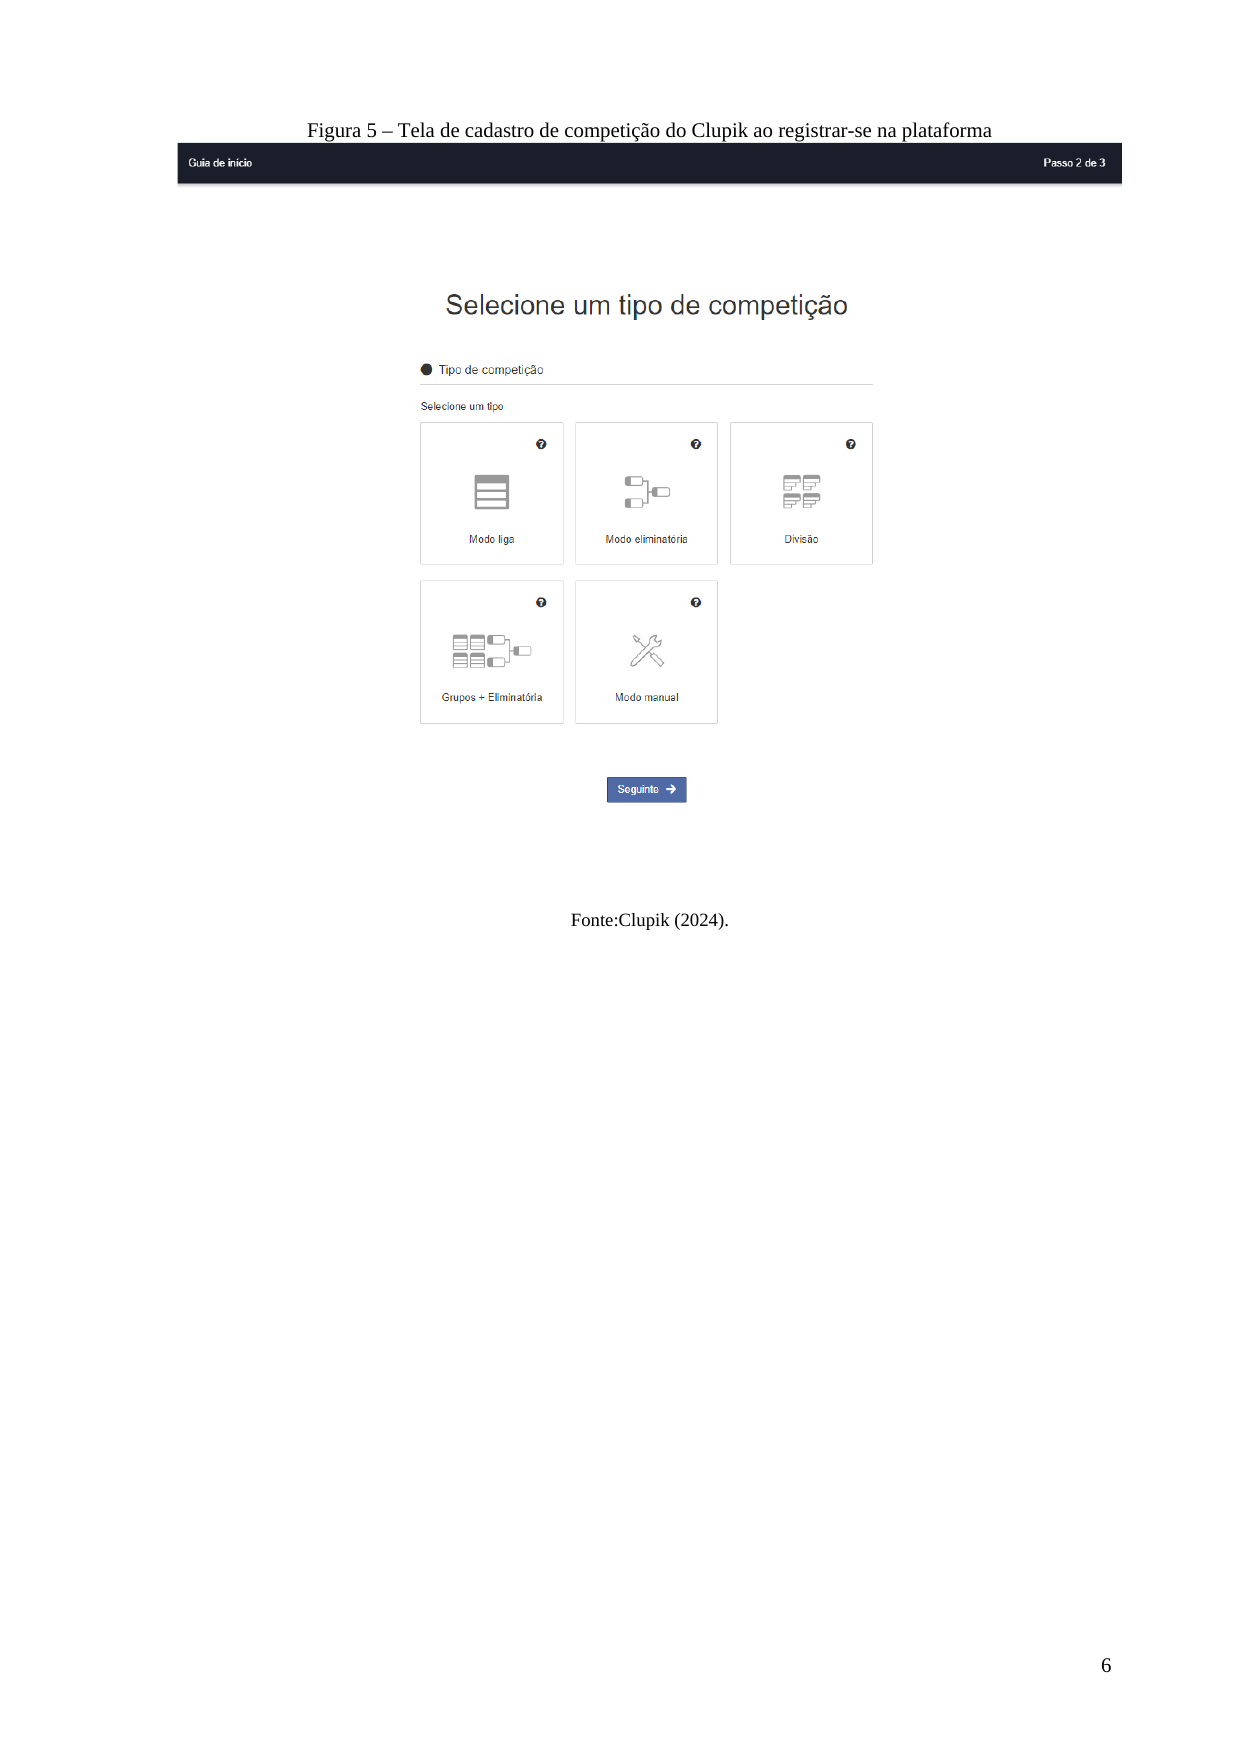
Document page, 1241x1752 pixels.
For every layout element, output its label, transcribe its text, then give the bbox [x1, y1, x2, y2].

text Fonte:Clupik (2024). [177, 909, 1122, 930]
picture [177, 142, 1122, 909]
text Figura 5 – Tela de cadastro de competição do Clupik ao registrar-se na plataforma [177, 118, 1122, 142]
